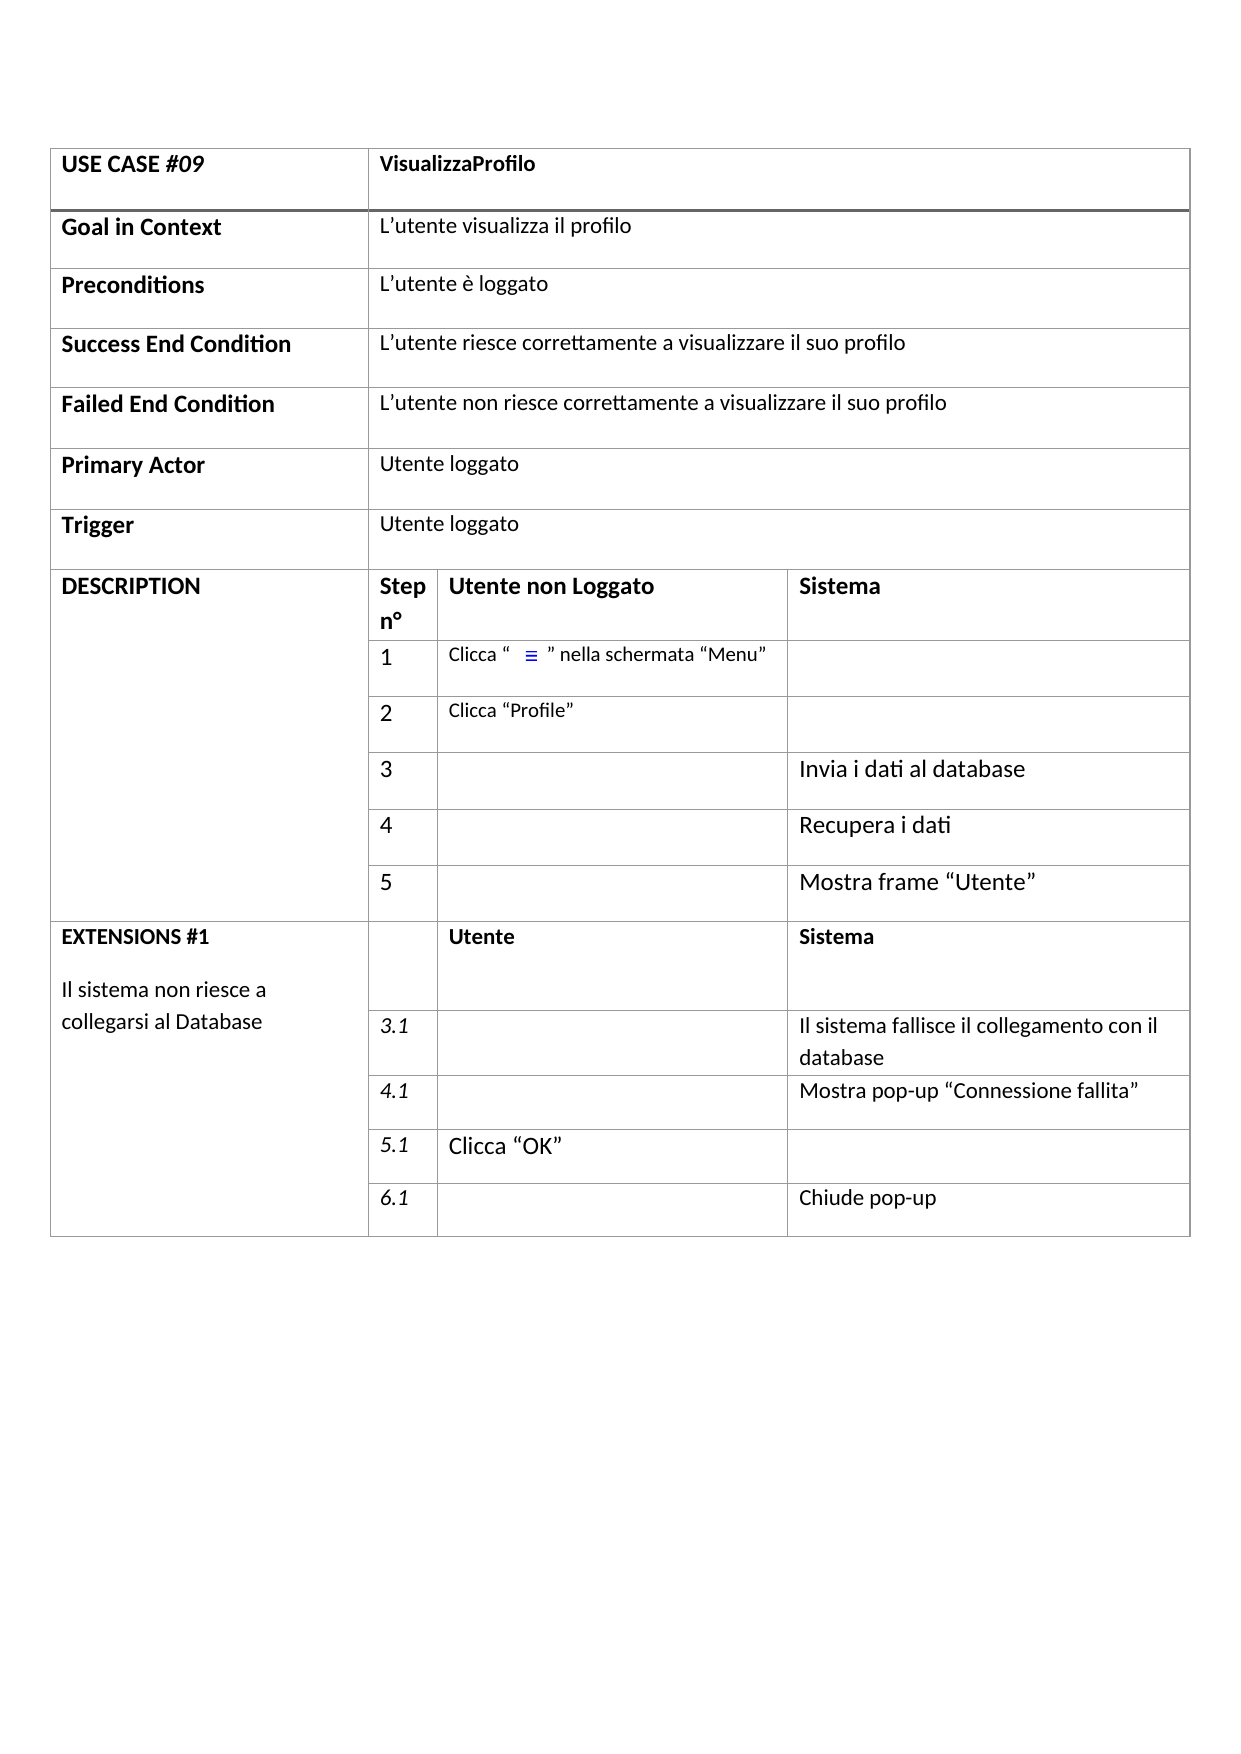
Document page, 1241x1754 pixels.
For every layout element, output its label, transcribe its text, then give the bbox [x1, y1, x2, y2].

table_cell Primary Actor [51, 449, 368, 508]
table_cell [438, 1184, 787, 1236]
table_cell 5.1 [369, 1130, 437, 1182]
table_header USE CASE #09 [51, 149, 368, 208]
table_cell [438, 1011, 787, 1075]
table_cell Chiude pop-up [788, 1184, 1189, 1236]
table_cell Success End Condition [51, 329, 368, 387]
table_cell Step n° [369, 570, 437, 640]
table_cell 1 [369, 641, 437, 696]
table_cell Clicca “OK” [438, 1130, 787, 1182]
table_cell [438, 1076, 787, 1129]
table_cell Mostra pop-up “Connessione fallita” [788, 1076, 1189, 1129]
table_cell 4.1 [369, 1076, 437, 1129]
table_cell EXTENSIONS #1 Il sistema non riesce a collegarsi al Database [51, 922, 368, 1236]
table_cell Mostra frame “Utente” [788, 866, 1189, 921]
table_cell Clicca “Profile” [438, 697, 787, 752]
table_cell 2 [369, 697, 437, 752]
table_cell 3 [369, 753, 437, 808]
table_cell Utente non Loggato [438, 570, 787, 640]
table_cell L’utente è loggato [369, 269, 1189, 327]
table_cell Clicca “ ” nella schermata “Menu” [438, 641, 787, 696]
table_cell L’utente riesce correttamente a visualizzare il suo profilo [369, 329, 1189, 387]
table_cell Sistema [788, 922, 1189, 1010]
table_cell Utente loggato [369, 510, 1189, 569]
table_cell Recupera i dati [788, 810, 1189, 865]
table_cell Goal in Context [51, 212, 368, 268]
table_cell L’utente non riesce correttamente a visualizzare il suo profilo [369, 388, 1189, 448]
table_cell Sistema [788, 570, 1189, 640]
table_cell 5 [369, 866, 437, 921]
table_cell [788, 697, 1189, 752]
table_header VisualizzaProfilo [369, 149, 1189, 208]
table_cell Failed End Condition [51, 388, 368, 448]
table_cell L’utente visualizza il profilo [369, 212, 1189, 268]
table_cell Il sistema fallisce il collegamento con il database [788, 1011, 1189, 1075]
table_cell Preconditions [51, 269, 368, 327]
table_cell Utente [438, 922, 787, 1010]
table_cell 6.1 [369, 1184, 437, 1236]
table_cell Invia i dati al database [788, 753, 1189, 808]
table_cell [788, 1130, 1189, 1182]
table_cell 3.1 [369, 1011, 437, 1075]
table_cell Utente loggato [369, 449, 1189, 508]
picture [525, 651, 537, 661]
table_cell [438, 810, 787, 865]
table_cell 4 [369, 810, 437, 865]
table_cell Trigger [51, 510, 368, 569]
table_cell [438, 753, 787, 808]
table_cell [788, 641, 1189, 696]
table_cell DESCRIPTION [51, 570, 368, 921]
table_cell [369, 922, 437, 1010]
table_cell [438, 866, 787, 921]
